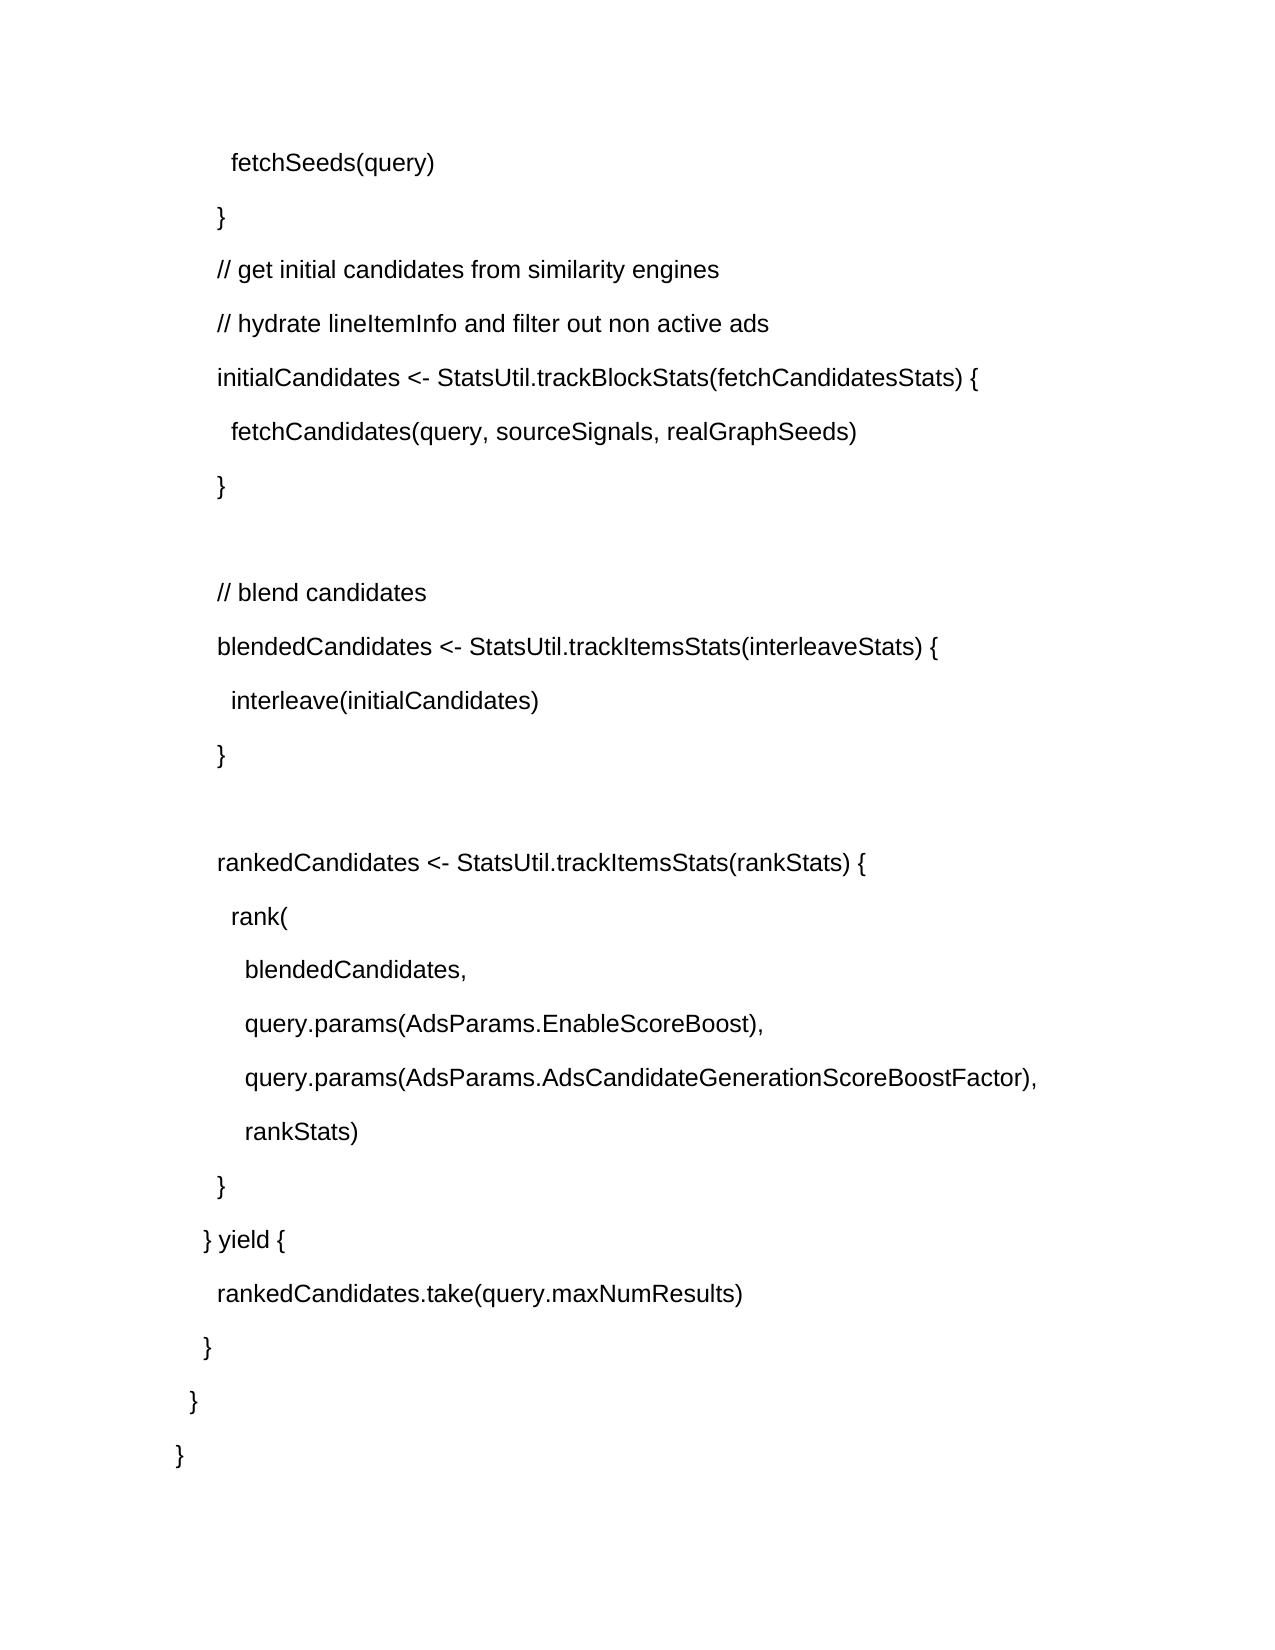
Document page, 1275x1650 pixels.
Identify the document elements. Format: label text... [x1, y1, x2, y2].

text fetchSeeds(query) [148, 148, 1127, 176]
text } [148, 1332, 1127, 1361]
text rankedCandidates.take(query.maxNumResults) [148, 1278, 1127, 1307]
text blendedCandidates <- StatsUtil.trackItemsStats(interleaveStats) { [148, 632, 1127, 661]
text rank( [148, 902, 1127, 930]
text query.params(AdsParams.EnableScoreBoost), [148, 1009, 1127, 1038]
text // blend candidates [148, 578, 1127, 607]
text } [148, 1171, 1127, 1199]
text interleave(initialCandidates) [148, 686, 1127, 715]
text rankStats) [148, 1117, 1127, 1146]
text initialCandidates <- StatsUtil.trackBlockStats(fetchCandidatesStats) { [148, 363, 1127, 392]
text } [148, 1440, 1127, 1469]
text rankedCandidates <- StatsUtil.trackItemsStats(rankStats) { [148, 848, 1127, 876]
text // get initial candidates from similarity engines [148, 255, 1127, 284]
text } [148, 471, 1127, 499]
text } [148, 1386, 1127, 1415]
text // hydrate lineItemInfo and filter out non active ads [148, 309, 1127, 338]
text } yield { [148, 1225, 1127, 1253]
text query.params(AdsParams.AdsCandidateGenerationScoreBoostFactor), [148, 1063, 1127, 1092]
text } [148, 740, 1127, 769]
text blendedCandidates, [148, 955, 1127, 984]
text } [148, 201, 1127, 230]
text fetchCandidates(query, sourceSignals, realGraphSeeds) [148, 417, 1127, 446]
